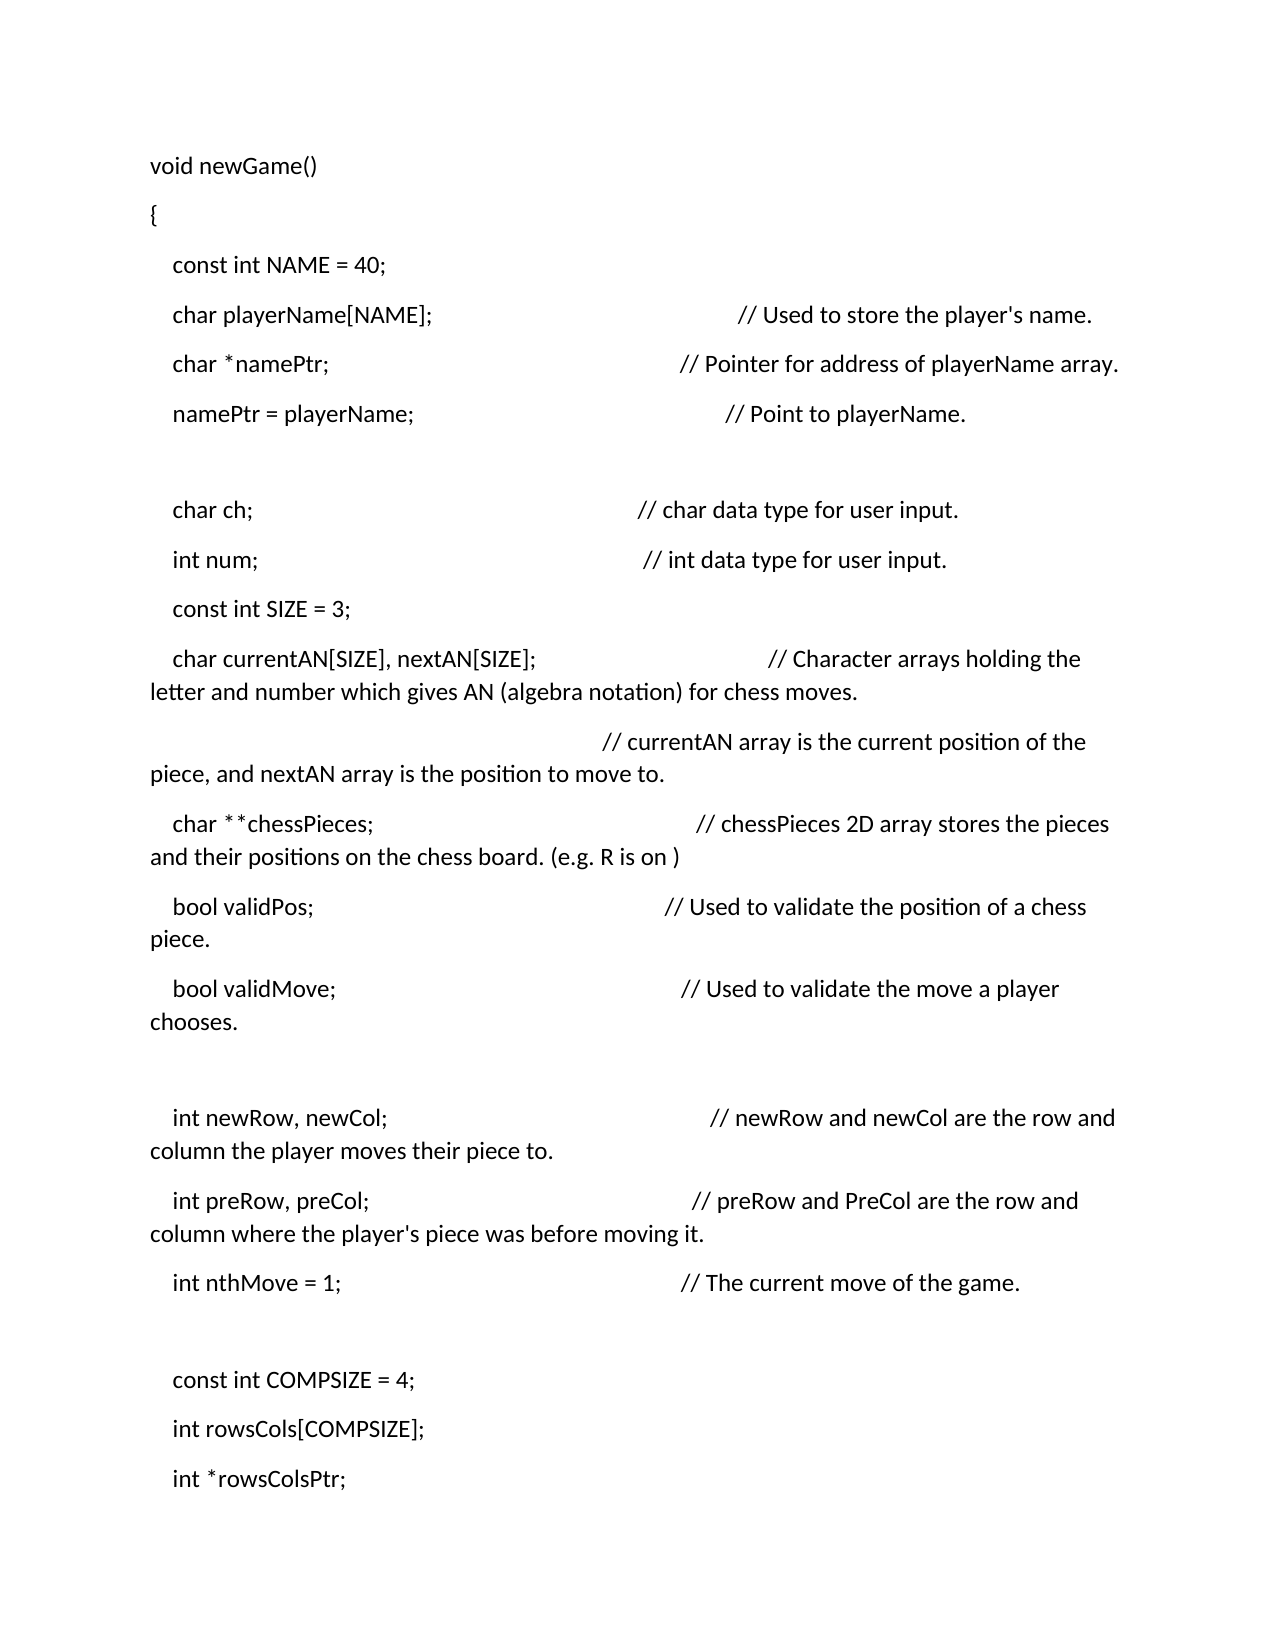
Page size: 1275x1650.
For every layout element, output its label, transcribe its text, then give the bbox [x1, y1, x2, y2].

text int num; // int data type for user input. [150, 544, 1125, 574]
text char *namePtr; // Pointer for address of playerName array. [150, 348, 1125, 379]
text char ch; // char data type for user input. [150, 494, 1125, 525]
text char currentAN[SIZE], nextAN[SIZE]; // Character arrays holding the letter and number which gives AN (algebra notation) for chess moves. [150, 643, 1125, 707]
text namePtr = playerName; // Point to playerName. [150, 398, 1125, 428]
text const int NAME = 40; [150, 249, 1125, 280]
text int rowsCols[COMPSIZE]; [150, 1413, 1125, 1444]
text int preRow, preCol; // preRow and PreCol are the row and column where the player's piece was before moving it. [150, 1185, 1125, 1248]
text char playerName[NAME]; // Used to store the player's name. [150, 299, 1125, 329]
text // currentAN array is the current position of the piece, and nextAN array is the position to move to. [150, 726, 1125, 789]
text int newRow, newCol; // newRow and newCol are the row and column the player moves their piece to. [150, 1102, 1125, 1166]
text const int COMPSIZE = 4; [150, 1364, 1125, 1394]
text int *rowsColsPtr; [150, 1463, 1125, 1494]
text bool validMove; // Used to validate the move a player chooses. [150, 973, 1125, 1037]
text void newGame() [150, 150, 1125, 181]
text int nthMove = 1; // The current move of the game. [150, 1267, 1125, 1298]
text char **chessPieces; // chessPieces 2D array stores the pieces and their positions on the chess board. (e.g. R is on ) [150, 808, 1125, 872]
text bool validPos; // Used to validate the position of a chess piece. [150, 891, 1125, 954]
text const int SIZE = 3; [150, 593, 1125, 624]
text { [150, 199, 1125, 230]
